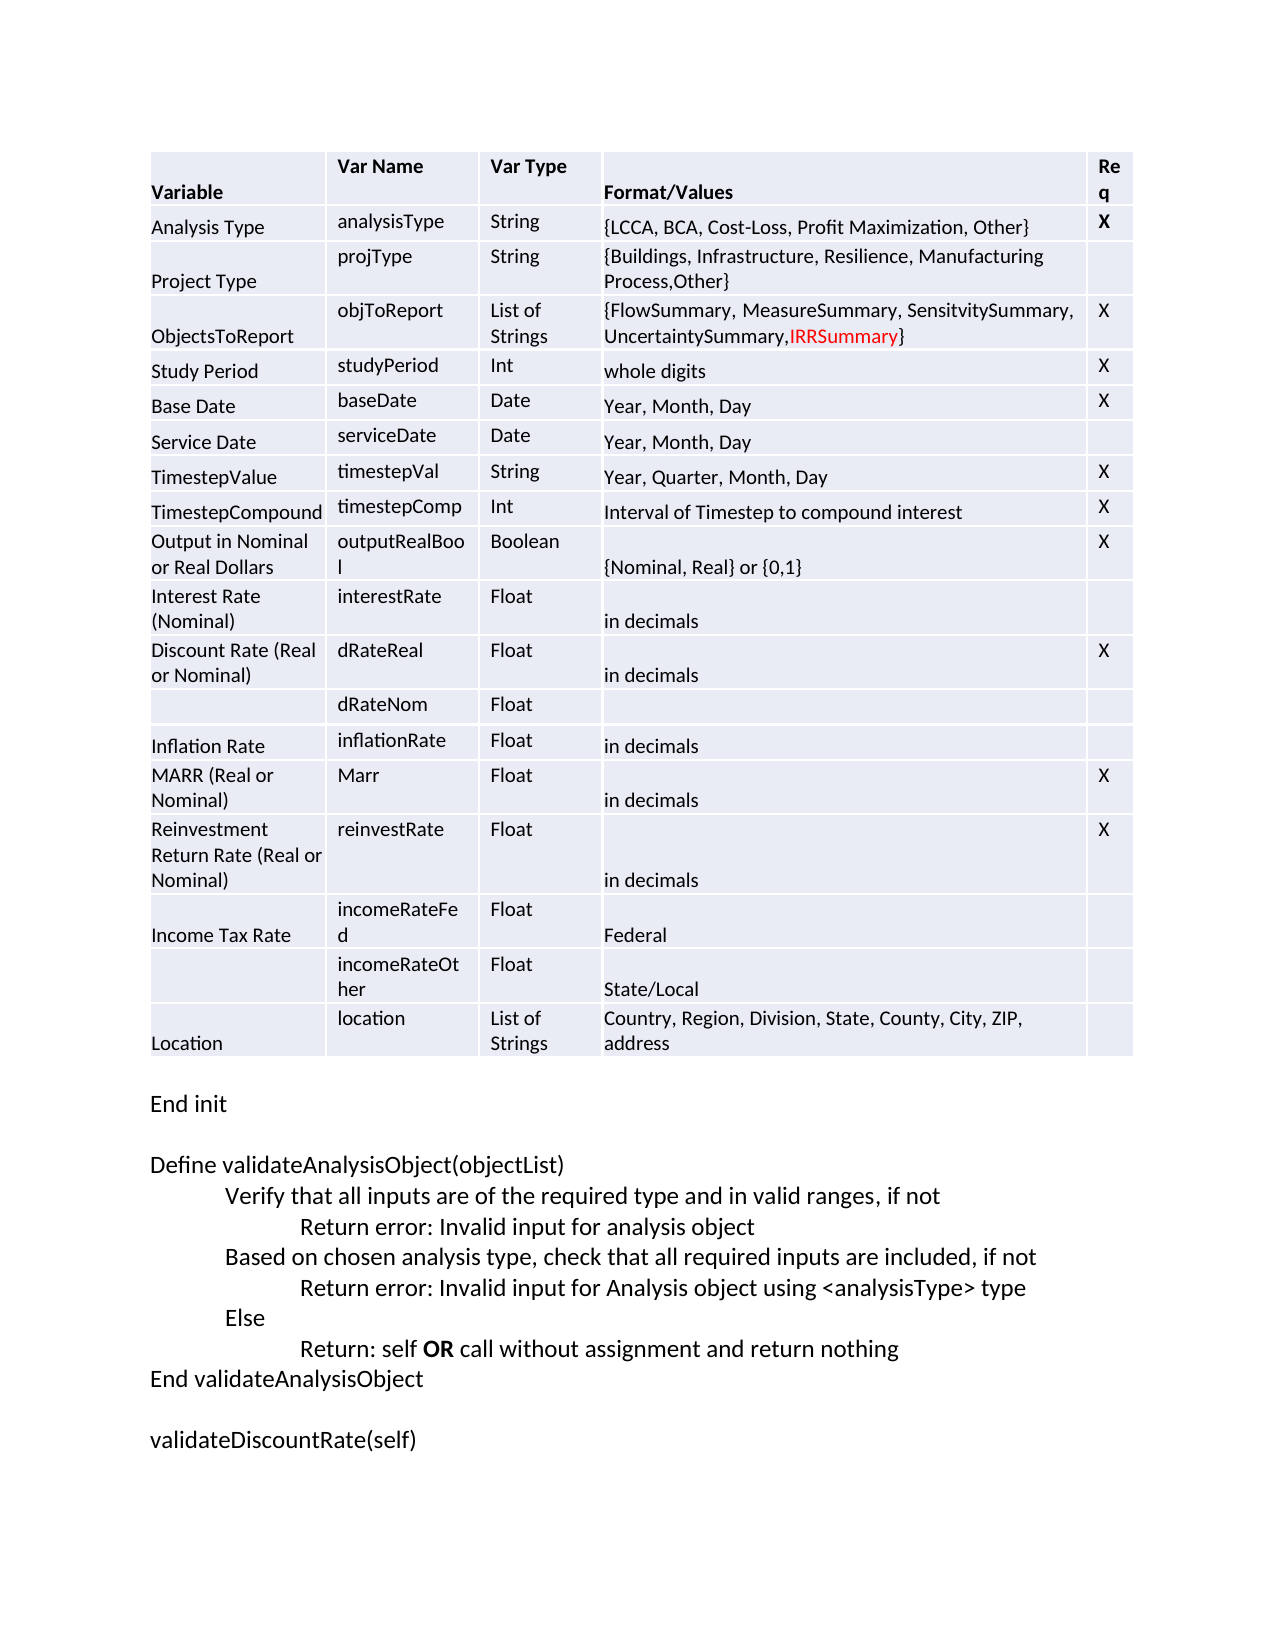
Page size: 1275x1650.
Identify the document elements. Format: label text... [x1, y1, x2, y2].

table_cell interestRate [327, 581, 478, 634]
table_cell Float [480, 636, 601, 688]
text Return: self OR call without assignment and return nothing [150, 1333, 1125, 1363]
table_cell {LCCA, BCA, Cost-Loss, Profit Maximization, Other} [604, 206, 1086, 240]
table_cell X [1088, 527, 1133, 579]
table_cell Reinvestment Return Rate (Real or Nominal) [151, 815, 325, 893]
table_cell X [1088, 351, 1133, 384]
table_cell dRateNom [327, 690, 478, 723]
table_cell Float [480, 690, 601, 723]
table_cell outputRealBool [327, 527, 478, 579]
table_cell X [1088, 456, 1133, 490]
table_cell timestepComp [327, 492, 478, 525]
table_cell String [480, 242, 601, 294]
text End validateAnalysisObject [150, 1363, 1125, 1394]
table_cell Int [480, 351, 601, 384]
table_cell MARR (Real or Nominal) [151, 761, 325, 813]
table_cell [1088, 242, 1133, 294]
table_cell [1088, 949, 1133, 1002]
text validateDiscountRate(self) [150, 1424, 1125, 1455]
table_cell [1088, 1004, 1133, 1056]
table_cell serviceDate [327, 421, 478, 454]
table_cell [1088, 895, 1133, 947]
table_cell [1088, 690, 1133, 723]
table_cell Interval of Timestep to compound interest [604, 492, 1086, 525]
table_cell whole digits [604, 351, 1086, 384]
table_cell Year, Month, Day [604, 421, 1086, 454]
table_cell X [1088, 492, 1133, 525]
table_cell Date [480, 421, 601, 454]
table_cell Output in Nominal or Real Dollars [151, 527, 325, 579]
table_cell Service Date [151, 421, 325, 454]
table_cell in decimals [604, 815, 1086, 893]
text Define validateAnalysisObject(objectList) [150, 1150, 1125, 1180]
table_header Format/Values [604, 152, 1086, 204]
table_cell X [1088, 296, 1133, 348]
table_cell [1088, 581, 1133, 634]
table_cell Float [480, 815, 601, 893]
table_cell [151, 949, 325, 1002]
table_header Var Type [480, 152, 601, 204]
table_cell Base Date [151, 386, 325, 419]
table_cell String [480, 206, 601, 240]
table_cell X [1088, 206, 1133, 240]
table_cell State/Local [604, 949, 1086, 1002]
table_cell in decimals [604, 636, 1086, 688]
table_cell Inflation Rate [151, 726, 325, 759]
table_header Variable [151, 152, 325, 204]
table_cell inflationRate [327, 726, 478, 759]
table_cell {FlowSummary, MeasureSummary, SensitvitySummary, UncertaintySummary,IRRSummary} [604, 296, 1086, 348]
table_cell [1088, 726, 1133, 759]
table_cell X [1088, 761, 1133, 813]
table_cell Study Period [151, 351, 325, 384]
table_cell Float [480, 761, 601, 813]
table_cell location [327, 1004, 478, 1056]
table_cell Discount Rate (Real or Nominal) [151, 636, 325, 688]
table_cell Federal [604, 895, 1086, 947]
table_cell in decimals [604, 581, 1086, 634]
table_cell X [1088, 815, 1133, 893]
table_cell in decimals [604, 761, 1086, 813]
table_cell Float [480, 581, 601, 634]
text Verify that all inputs are of the required type and in valid ranges, if not [150, 1180, 1125, 1211]
table_cell baseDate [327, 386, 478, 419]
table_cell projType [327, 242, 478, 294]
table_cell Country, Region, Division, State, County, City, ZIP, address [604, 1004, 1086, 1056]
table_header Req [1088, 152, 1133, 204]
table_cell TimestepValue [151, 456, 325, 490]
text Return error: Invalid input for Analysis object using <analysisType> type [150, 1272, 1125, 1302]
table_header Var Name [327, 152, 478, 204]
table_cell analysisType [327, 206, 478, 240]
table_cell Date [480, 386, 601, 419]
table_cell Int [480, 492, 601, 525]
table_cell Income Tax Rate [151, 895, 325, 947]
table_cell {Nominal, Real} or {0,1} [604, 527, 1086, 579]
table_cell Marr [327, 761, 478, 813]
table_cell TimestepCompound [151, 492, 325, 525]
text End init [150, 1089, 1125, 1119]
table_cell Project Type [151, 242, 325, 294]
table_cell Interest Rate (Nominal) [151, 581, 325, 634]
table_cell List of Strings [480, 296, 601, 348]
text Return error: Invalid input for analysis object [150, 1211, 1125, 1241]
table_cell Float [480, 949, 601, 1002]
table_cell X [1088, 386, 1133, 419]
table_cell timestepVal [327, 456, 478, 490]
table_cell List of Strings [480, 1004, 601, 1056]
table_cell studyPeriod [327, 351, 478, 384]
table_cell Boolean [480, 527, 601, 579]
table_cell String [480, 456, 601, 490]
table_cell [1088, 421, 1133, 454]
table_cell Float [480, 726, 601, 759]
table_cell reinvestRate [327, 815, 478, 893]
table_cell Year, Quarter, Month, Day [604, 456, 1086, 490]
table_cell [151, 690, 325, 723]
table_cell Year, Month, Day [604, 386, 1086, 419]
table_cell incomeRateOther [327, 949, 478, 1002]
table_cell incomeRateFed [327, 895, 478, 947]
table_cell Float [480, 895, 601, 947]
text Based on chosen analysis type, check that all required inputs are included, if not [150, 1241, 1125, 1272]
table_cell Analysis Type [151, 206, 325, 240]
table_cell X [1088, 636, 1133, 688]
text Else [150, 1302, 1125, 1333]
table_cell dRateReal [327, 636, 478, 688]
table_cell ObjectsToReport [151, 296, 325, 348]
table_cell {Buildings, Infrastructure, Resilience, Manufacturing Process,Other} [604, 242, 1086, 294]
table_cell Location [151, 1004, 325, 1056]
table_cell [604, 690, 1086, 723]
table_cell objToReport [327, 296, 478, 348]
table_cell in decimals [604, 726, 1086, 759]
